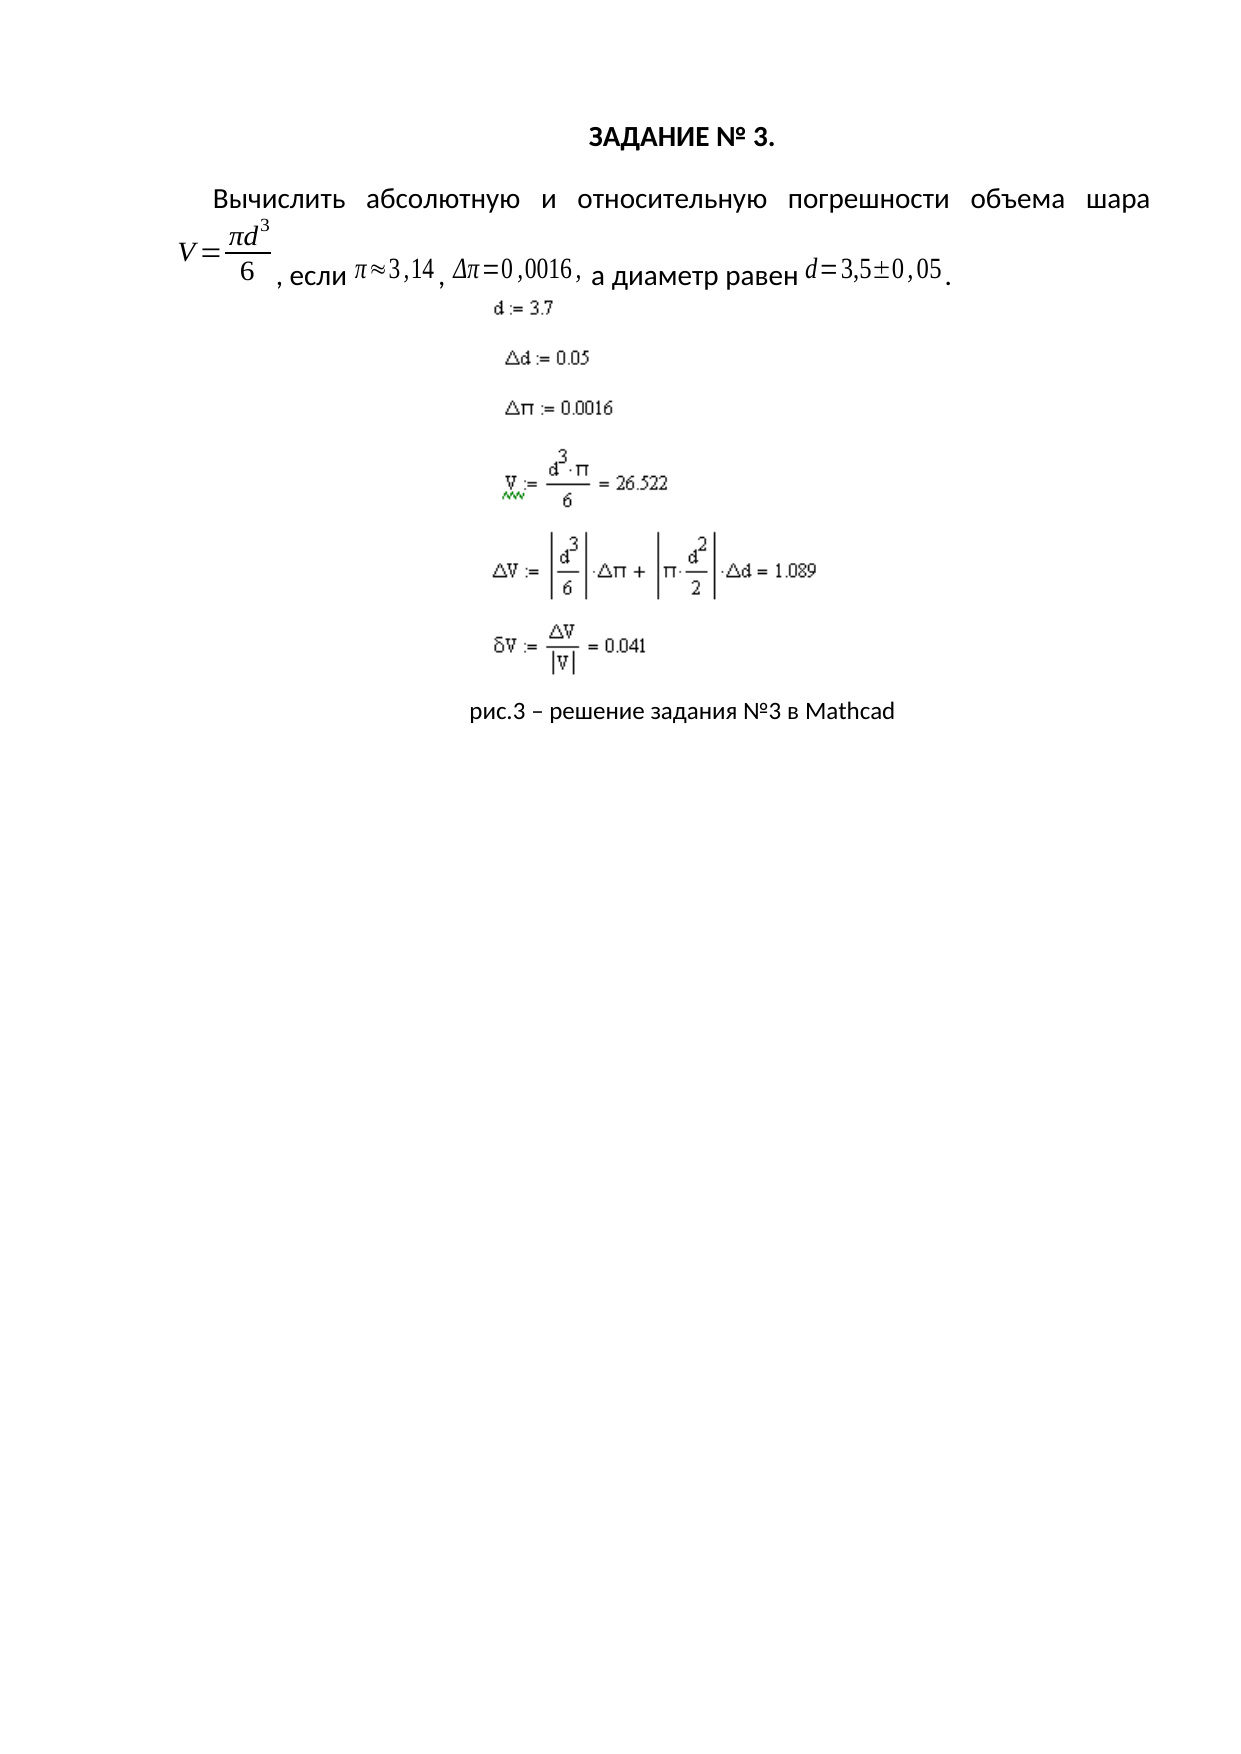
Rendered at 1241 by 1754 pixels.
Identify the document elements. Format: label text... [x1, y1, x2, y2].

picture [476, 293, 888, 695]
text ЗАДАНИЕ № 3. [177, 118, 1152, 154]
text рис.3 – решение задания №3 в Mathcad [177, 695, 1152, 725]
text Вычислить абсолютную и относительную погрешности объема шара , если , а диаметр равен . [177, 180, 1152, 293]
